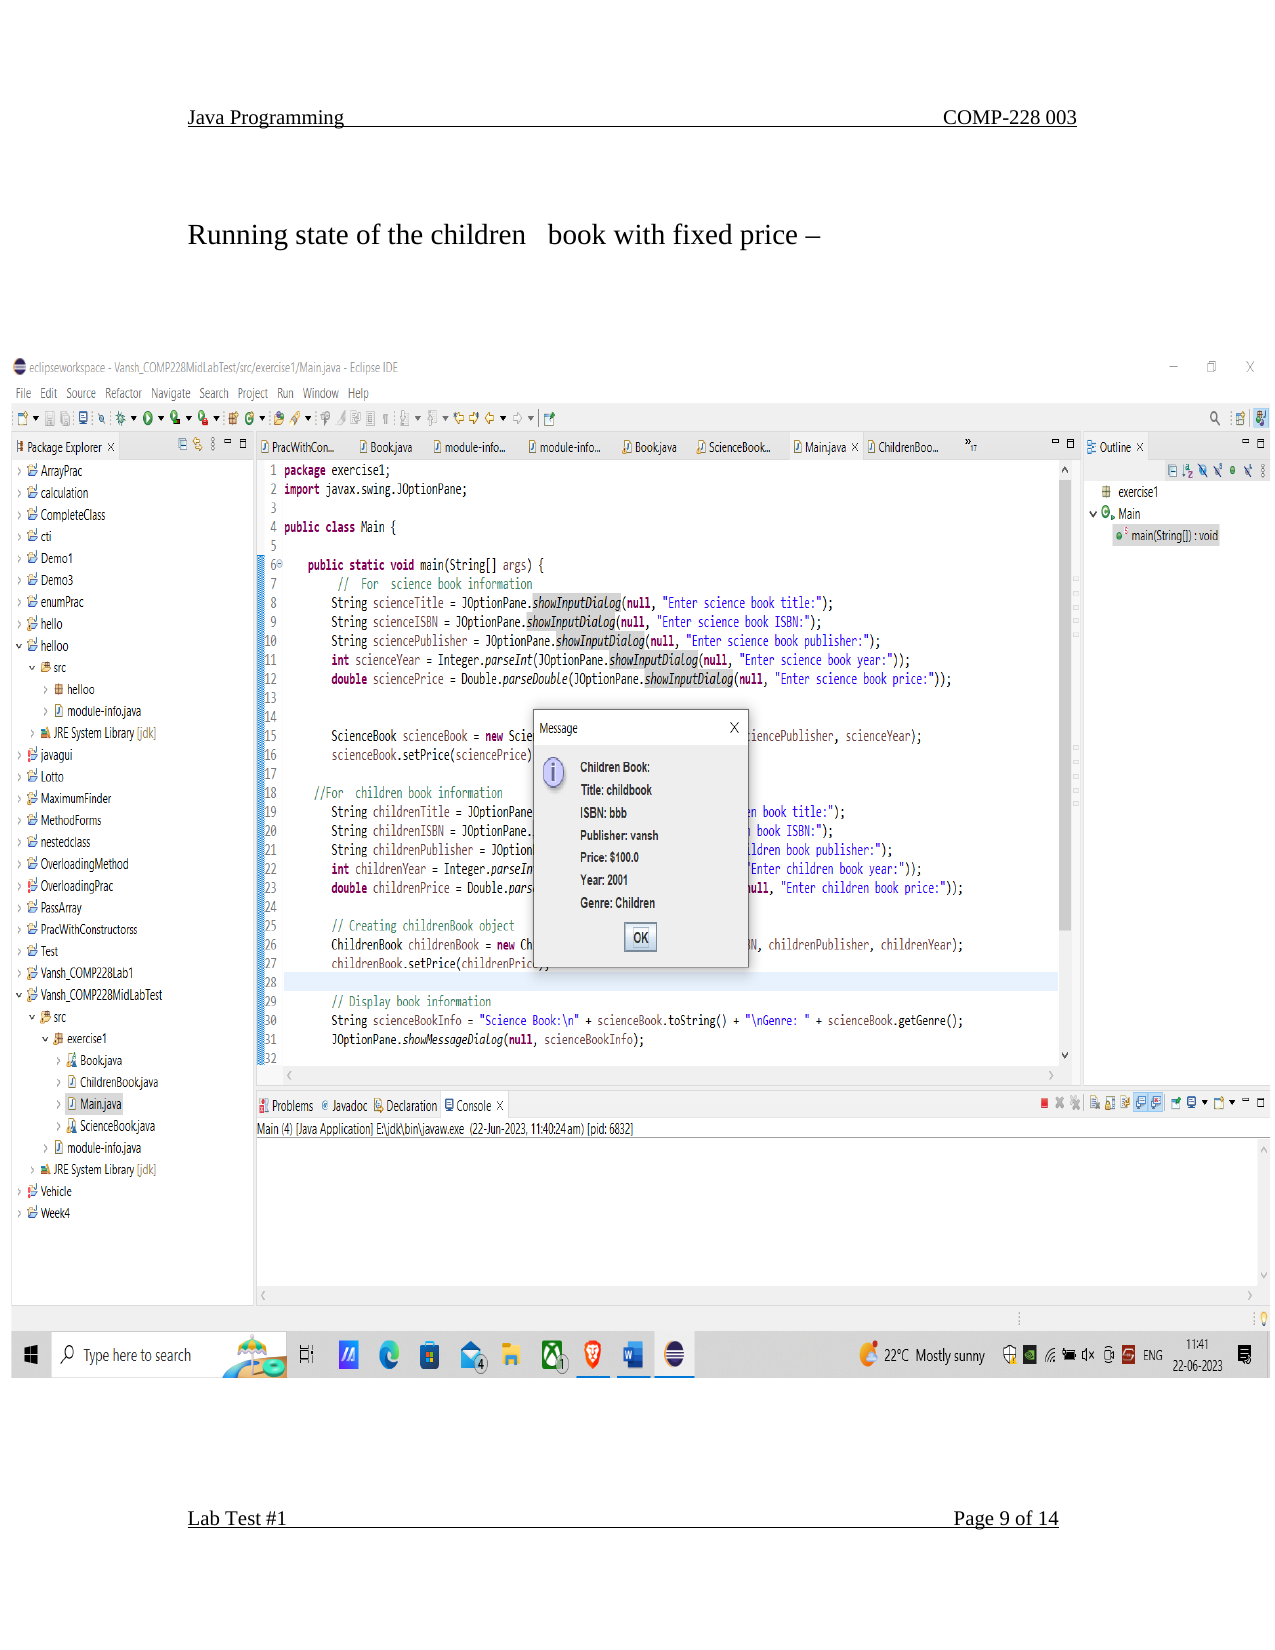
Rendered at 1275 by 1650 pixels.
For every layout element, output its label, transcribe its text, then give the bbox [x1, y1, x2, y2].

text Running state of the children book with fixed price – [187, 217, 1087, 251]
picture [11, 353, 1271, 1378]
